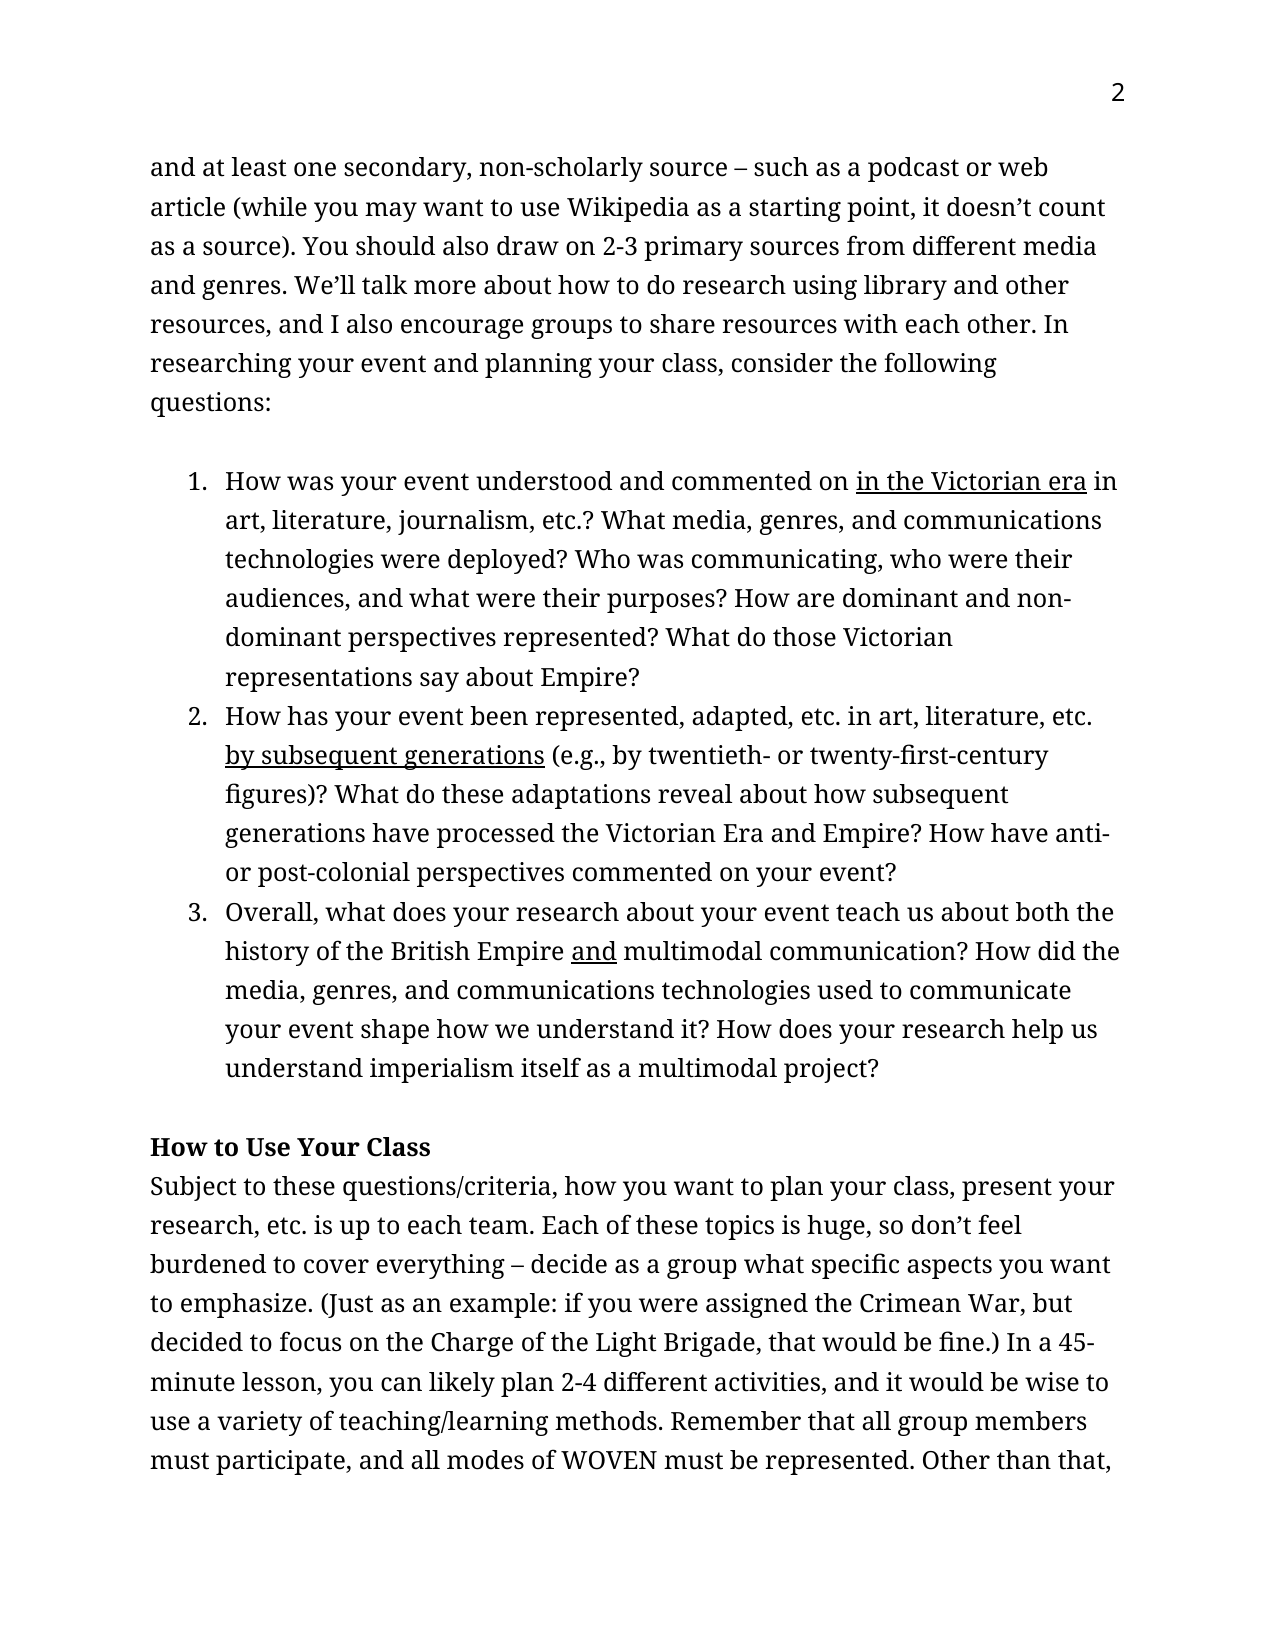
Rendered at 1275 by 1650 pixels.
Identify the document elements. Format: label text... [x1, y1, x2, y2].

list How was your event understood and commented on in the Victorian era in art, literature, journalism, etc.? What media, genres, and communications technologies were deployed? Who was communicating, who were their audiences, and what were their purposes? How are dominant and non-dominant perspectives represented? What do those Victorian representations say about Empire? [187, 463, 1125, 693]
list How has your event been represented, adapted, etc. in art, literature, etc. by subsequent generations (e.g., by twentieth- or twenty-first-century figures)? What do these adaptations reveal about how subsequent generations have processed the Victorian Era and Empire? How have anti- or post-colonial perspectives commented on your event? [187, 698, 1125, 889]
subtitle How to Use Your Class [150, 1129, 1125, 1163]
list Overall, what does your research about your event teach us about both the history of the British Empire and multimodal communication? How did the media, genres, and communications technologies used to communicate your event shape how we understand it? How does your research help us understand imperialism itself as a multimodal project? [187, 894, 1125, 1085]
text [150, 1168, 1125, 1477]
text You may, of course, reference and draw on materials from earlier in the semester as appropriate, but your presentation should also draw on new research. You should draw on at least one secondary, scholarly (peer-reviewed) source – such as a chapter from The Oxford History of the British Empire or an academic article – and at least one secondary, non-scholarly source – such as a podcast or web article (while you may want to use Wikipedia as a starting point, it doesn’t count as a source). You should also draw on 2-3 primary sources from different media and genres. We’ll talk more about how to do research using library and other resources, and I also encourage groups to share resources with each other. In researching your event and planning your class, consider the following questions: [150, 150, 1125, 419]
